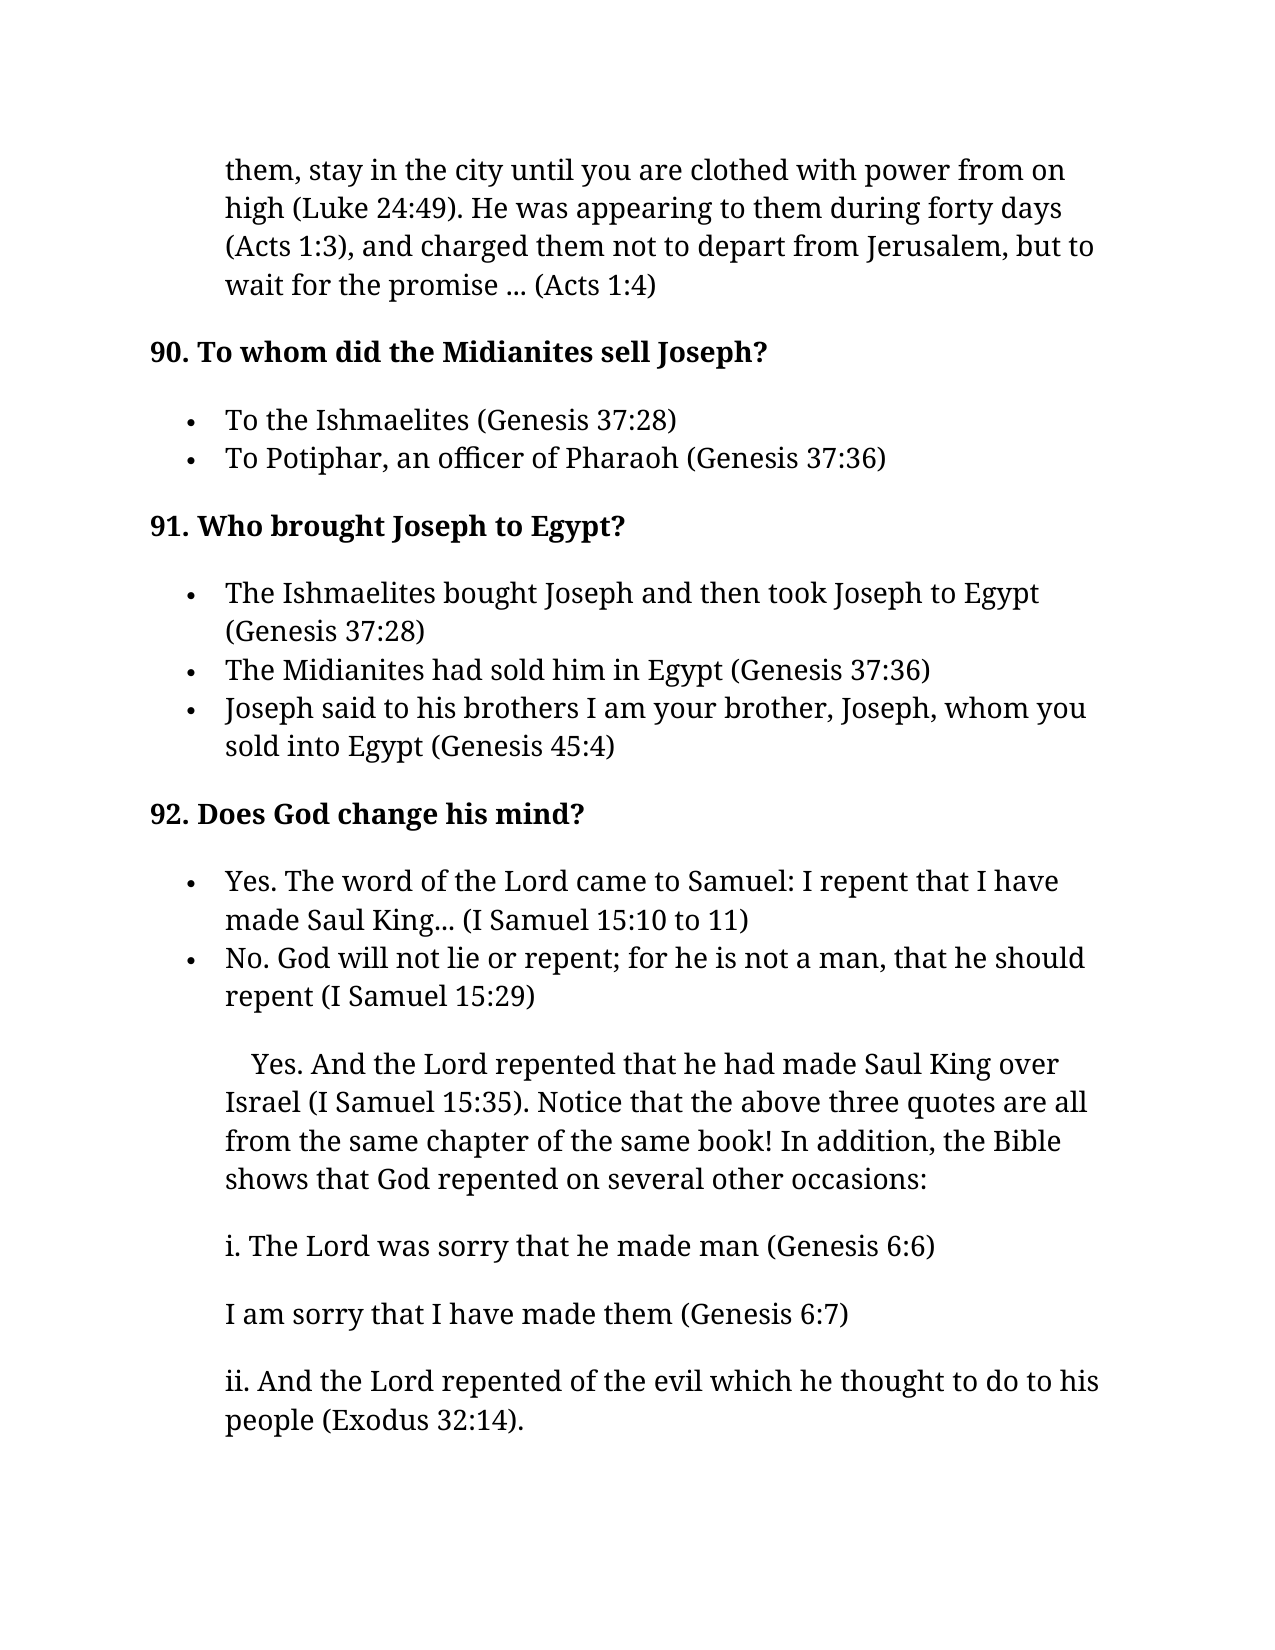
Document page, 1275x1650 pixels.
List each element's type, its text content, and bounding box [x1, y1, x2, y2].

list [187, 150, 1125, 303]
list No. God will not lie or repent; for he is not a man, that he should repent (I Samuel 15:29) [187, 938, 1125, 1015]
list The Ishmaelites bought Joseph and then took Joseph to Egypt (Genesis 37:28) [187, 573, 1125, 650]
list To Potiphar, an officer of Pharaoh (Genesis 37:36) [187, 438, 1125, 477]
text 91. Who brought Joseph to Egypt? [150, 506, 1125, 544]
text 90. To whom did the Midianites sell Joseph? [150, 332, 1125, 371]
text i. The Lord was sorry that he made man (Genesis 6:6) [225, 1227, 1125, 1265]
list The Midianites had sold him in Egypt (Genesis 37:36) [187, 650, 1125, 688]
list To the Ishmaelites (Genesis 37:28) [187, 400, 1125, 438]
list Yes. The word of the Lord came to Samuel: I repent that I have made Saul King... (I Samuel 15:10 to 11) [187, 862, 1125, 938]
text 92. Does God change his mind? [150, 794, 1125, 832]
list Joseph said to his brothers I am your brother, Joseph, whom you sold into Egypt (Genesis 45:4) [187, 688, 1125, 765]
text I am sorry that I have made them (Genesis 6:7) [225, 1294, 1125, 1332]
text Yes. And the Lord repented that he had made Saul King over Israel (I Samuel 15:35). Notice that the above three quotes are all from the same chapter of the same book! In addition, the Bible shows that God repented on several other occasions: [187, 1044, 1125, 1197]
text ii. And the Lord repented of the evil which he thought to do to his people (Exodus 32:14). [225, 1362, 1125, 1438]
